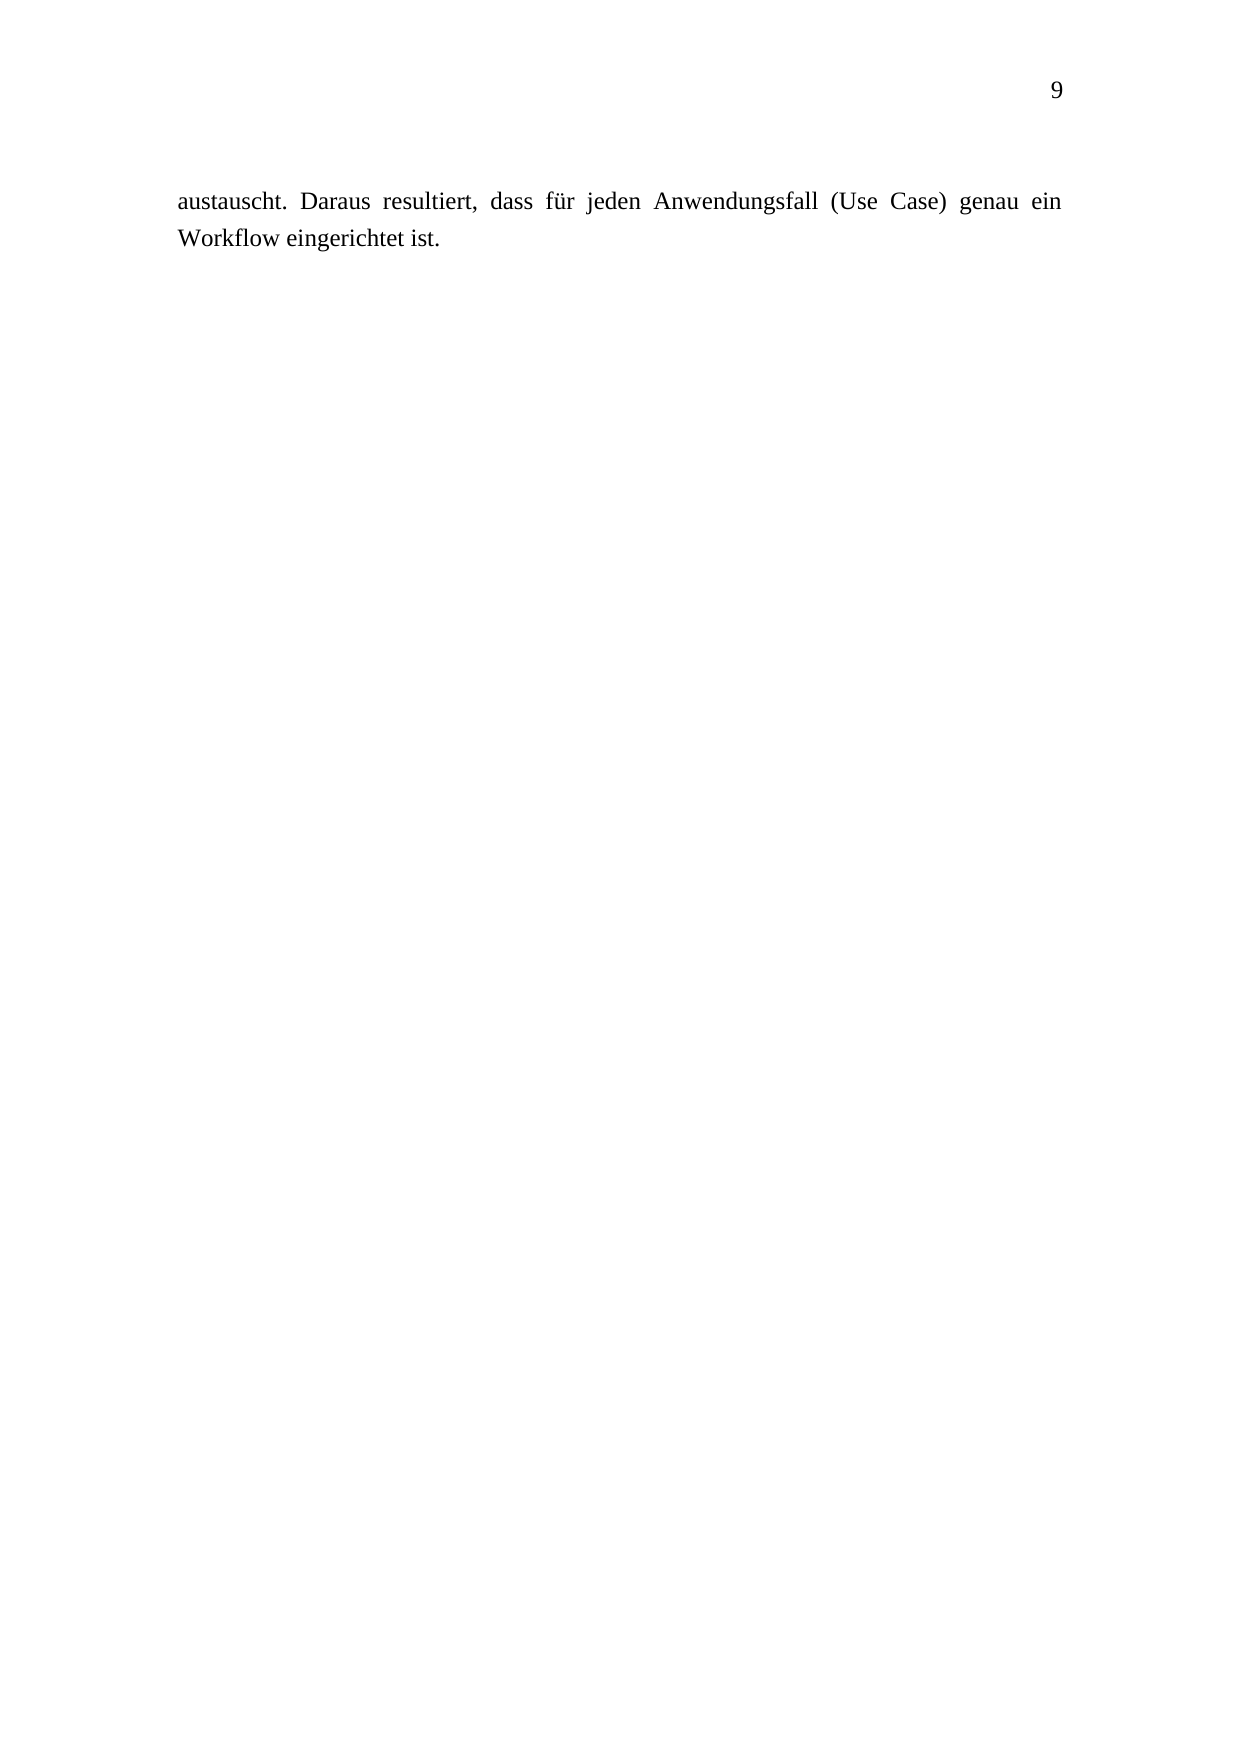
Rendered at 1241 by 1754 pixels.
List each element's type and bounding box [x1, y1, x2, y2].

text [177, 177, 1063, 252]
